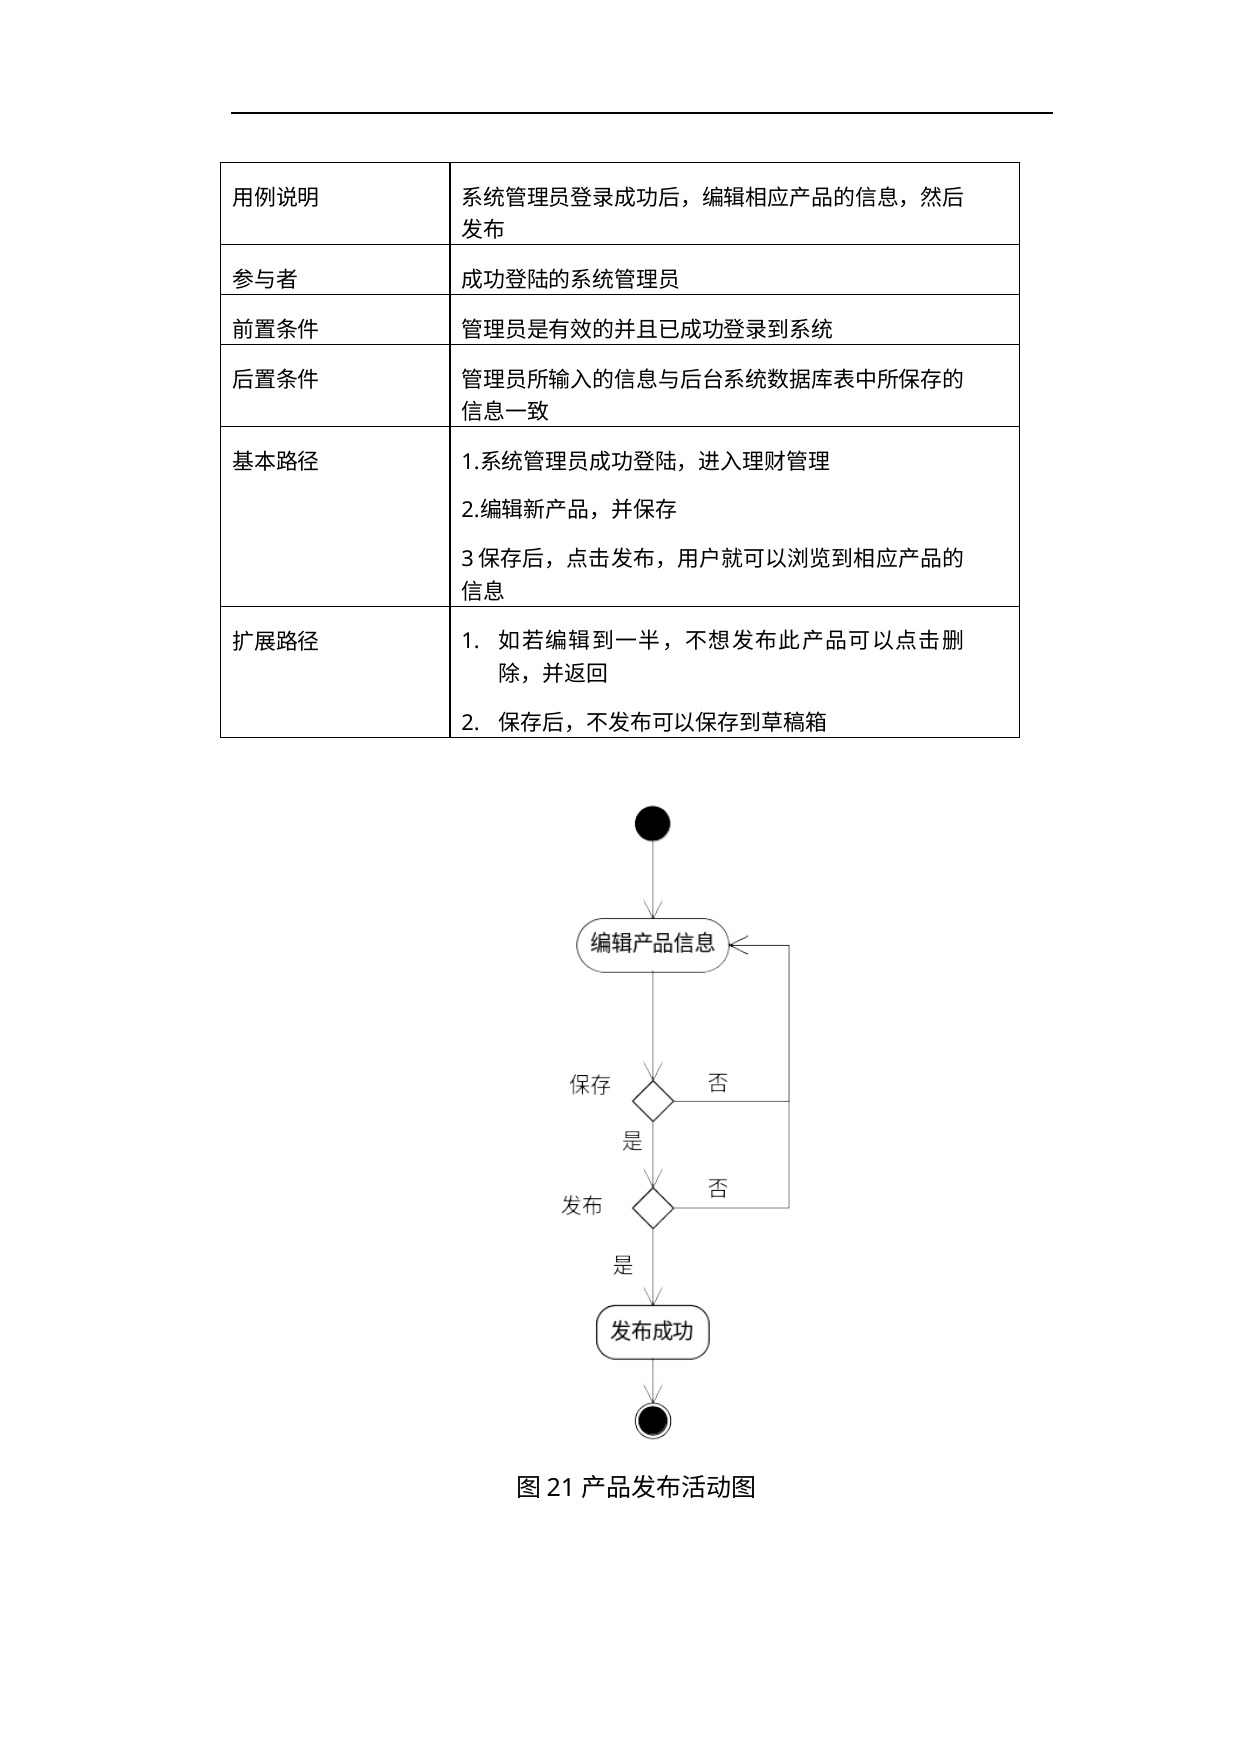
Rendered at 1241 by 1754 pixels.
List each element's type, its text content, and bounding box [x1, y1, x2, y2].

table_cell 如若编辑到一半，不想发布此产品可以点击删除，并返回 保存后，不发布可以保存到草稿箱 [451, 607, 1019, 737]
table_cell 成功登陆的系统管理员 [451, 245, 1019, 294]
table_cell 后置条件 [221, 345, 449, 426]
table_cell 基本路径 [221, 427, 449, 606]
table_cell 1.系统管理员成功登陆，进入理财管理 2.编辑新产品，并保存 3保存后，点击发布，用户就可以浏览到相应产品的信息 [451, 427, 1019, 606]
table_cell 参与者 [221, 245, 449, 294]
table_cell 扩展路径 [221, 607, 449, 737]
table_cell 前置条件 [221, 295, 449, 344]
text 图21 产品发布活动图 [208, 1453, 1053, 1518]
table_cell 用例说明 [221, 163, 449, 244]
table_cell 系统管理员登录成功后，编辑相应产品的信息，然后发布 [451, 163, 1019, 244]
table_cell 管理员是有效的并且已成功登录到系统 [451, 295, 1019, 344]
table_cell 管理员所输入的信息与后台系统数据库表中所保存的信息一致 [451, 345, 1019, 426]
